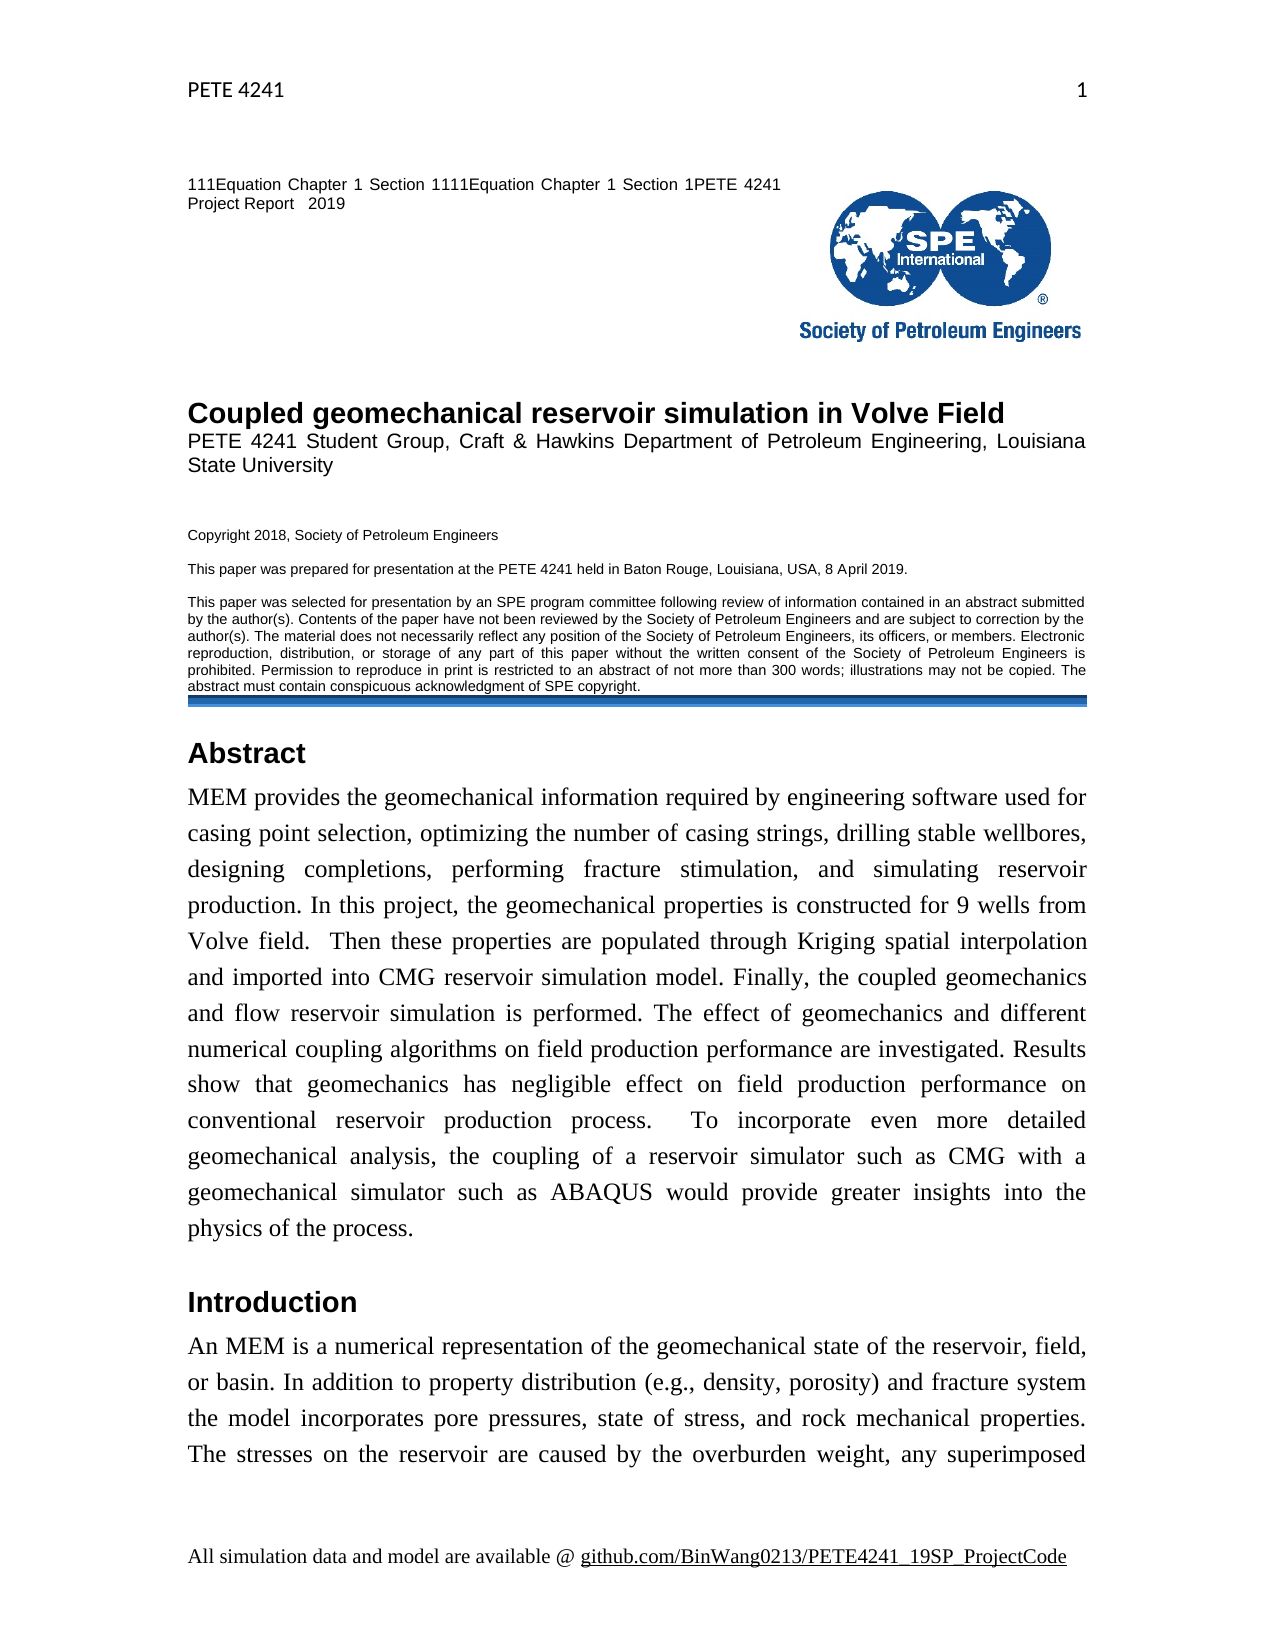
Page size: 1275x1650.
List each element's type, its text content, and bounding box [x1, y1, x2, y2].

text PETE 4241 Project Report 2019 [187, 175, 1087, 213]
text MEM provides the geomechanical information required by engineering software used for casing point selection, optimizing the number of casing strings, drilling stable wellbores, designing completions, performing fracture stimulation, and simulating reservoir production. In this project, the geomechanical properties is constructed for 9 wells from Volve field. Then these properties are populated through Kriging spatial interpolation and imported into CMG reservoir simulation model. Finally, the coupled geomechanics and flow reservoir simulation is performed. The effect of geomechanics and different numerical coupling algorithms on field production performance are investigated. Results show that geomechanics has negligible effect on field production performance on conventional reservoir production process. To incorporate even more detailed geomechanical analysis, the coupling of a reservoir simulator such as CMG with a geomechanical simulator such as ABAQUS would provide greater insights into the physics of the process. [187, 782, 1087, 1242]
text This paper was selected for presentation by an SPE program committee following review of information contained in an abstract submitted by the author(s). Contents of the paper have not been reviewed by the Society of Petroleum Engineers and are subject to correction by the author(s). The material does not necessarily reflect any position of the Society of Petroleum Engineers, its officers, or members. Electronic reproduction, distribution, or storage of any part of this paper without the written consent of the Society of Petroleum Engineers is prohibited. Permission to reproduce in print is restricted to an abstract of not more than 300 words; illustrations may not be copied. The abstract must contain conspicuous acknowledgment of SPE copyright. [187, 594, 1087, 707]
text This paper was prepared for presentation at the PETE 4241 held in Baton Rouge, Louisiana, USA, 8 April 2019. [187, 561, 1087, 577]
text Introduction [187, 1285, 1087, 1319]
text PETE 4241 Student Group, Craft & Hawkins Department of Petroleum Engineering, Louisiana State University [187, 429, 1087, 477]
text Copyright 2018, Society of Petroleum Engineers [187, 527, 1087, 544]
text Abstract [187, 736, 1087, 769]
title Coupled geomechanical reservoir simulation in Volve Field [187, 396, 1087, 429]
picture [800, 191, 1081, 342]
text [187, 1331, 1087, 1468]
